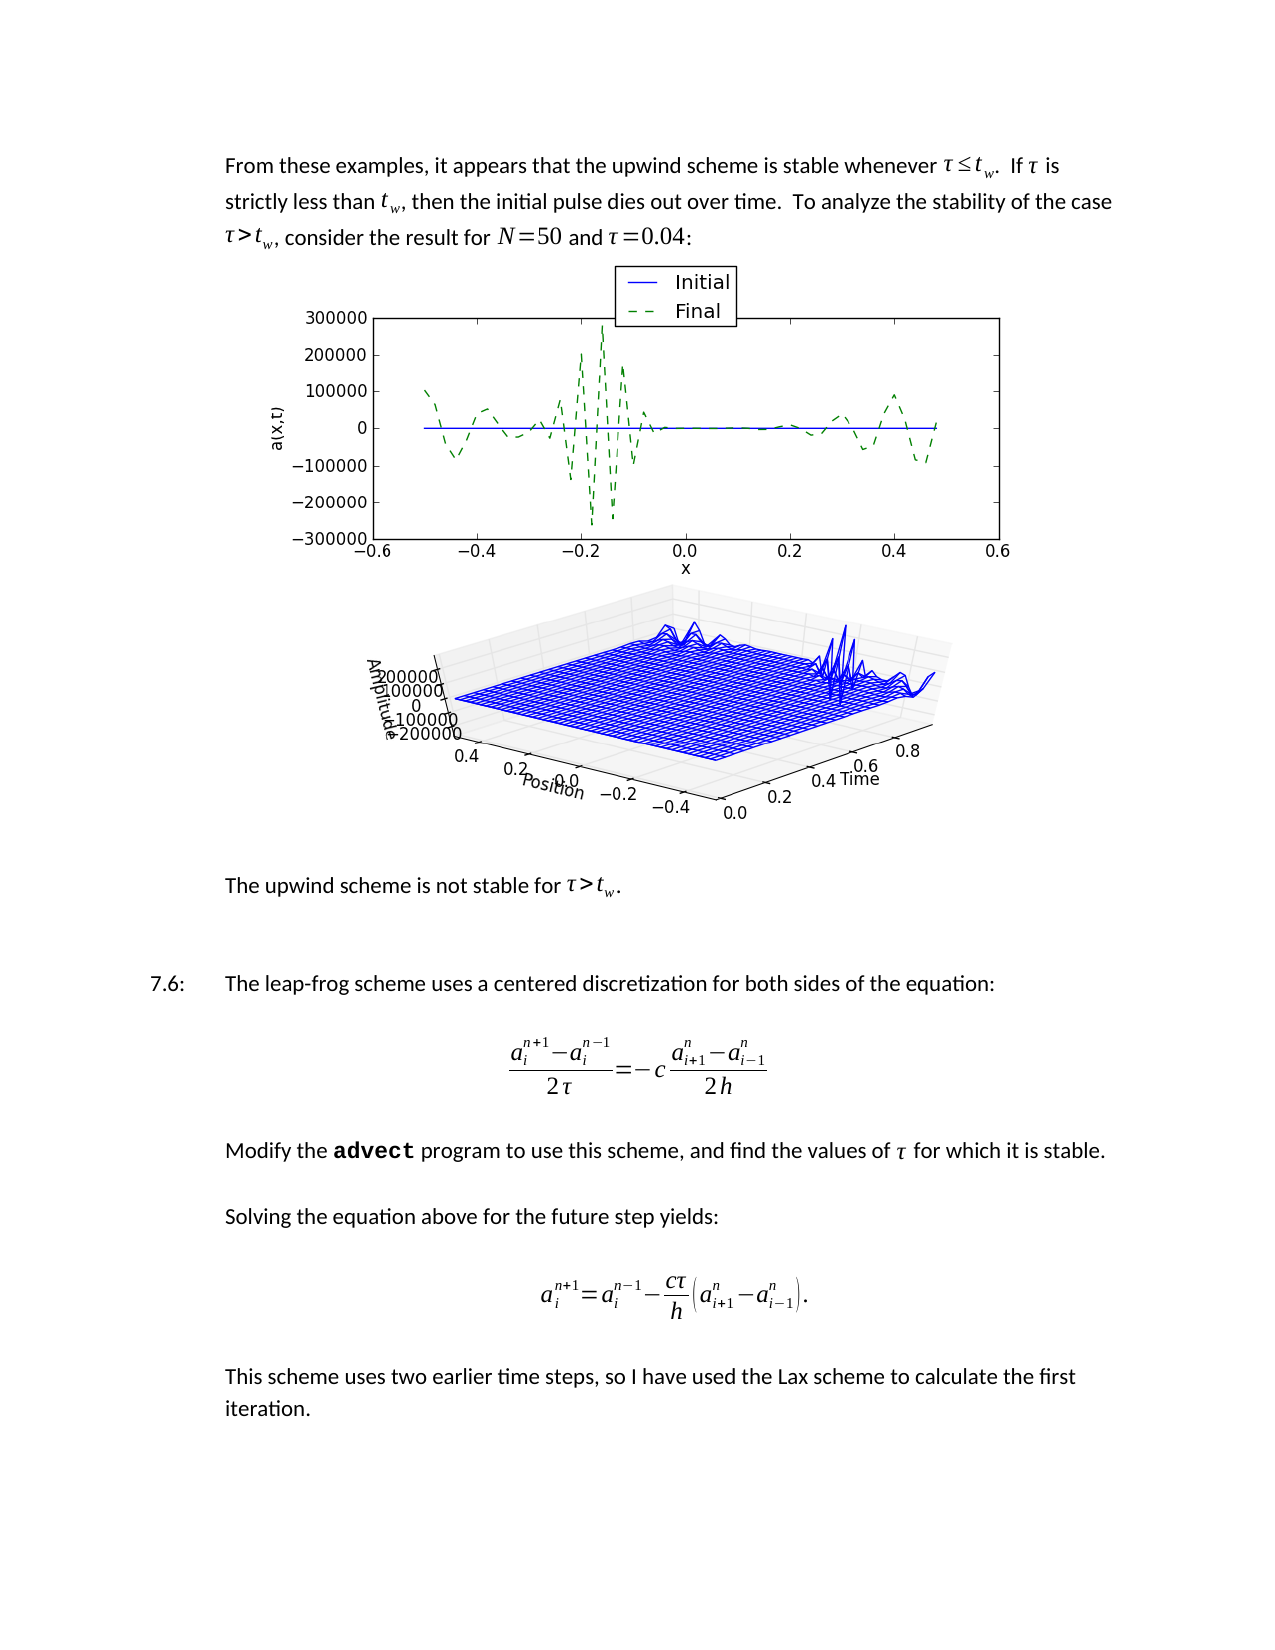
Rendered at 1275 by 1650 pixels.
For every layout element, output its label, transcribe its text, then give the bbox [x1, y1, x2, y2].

list This scheme uses two earlier time steps, so I have used the Lax scheme to calculate the first iteration. [225, 1362, 1125, 1422]
list The upwind scheme is not stable for . [225, 870, 1125, 901]
picture [271, 256, 1079, 866]
list Modify the advect program to use this scheme, and find the values of for which it is stable. [225, 1137, 1125, 1166]
list From these examples, it appears that the upwind scheme is stable whenever . If is strictly less than , then the initial pulse dies out over time. To analyze the stability of the case , consider the result for and : [225, 150, 1125, 252]
list 7.6: The leap-frog scheme uses a centered discretization for both sides of the equation: [150, 969, 1125, 998]
list Solving the equation above for the future step yields: [225, 1202, 1125, 1230]
